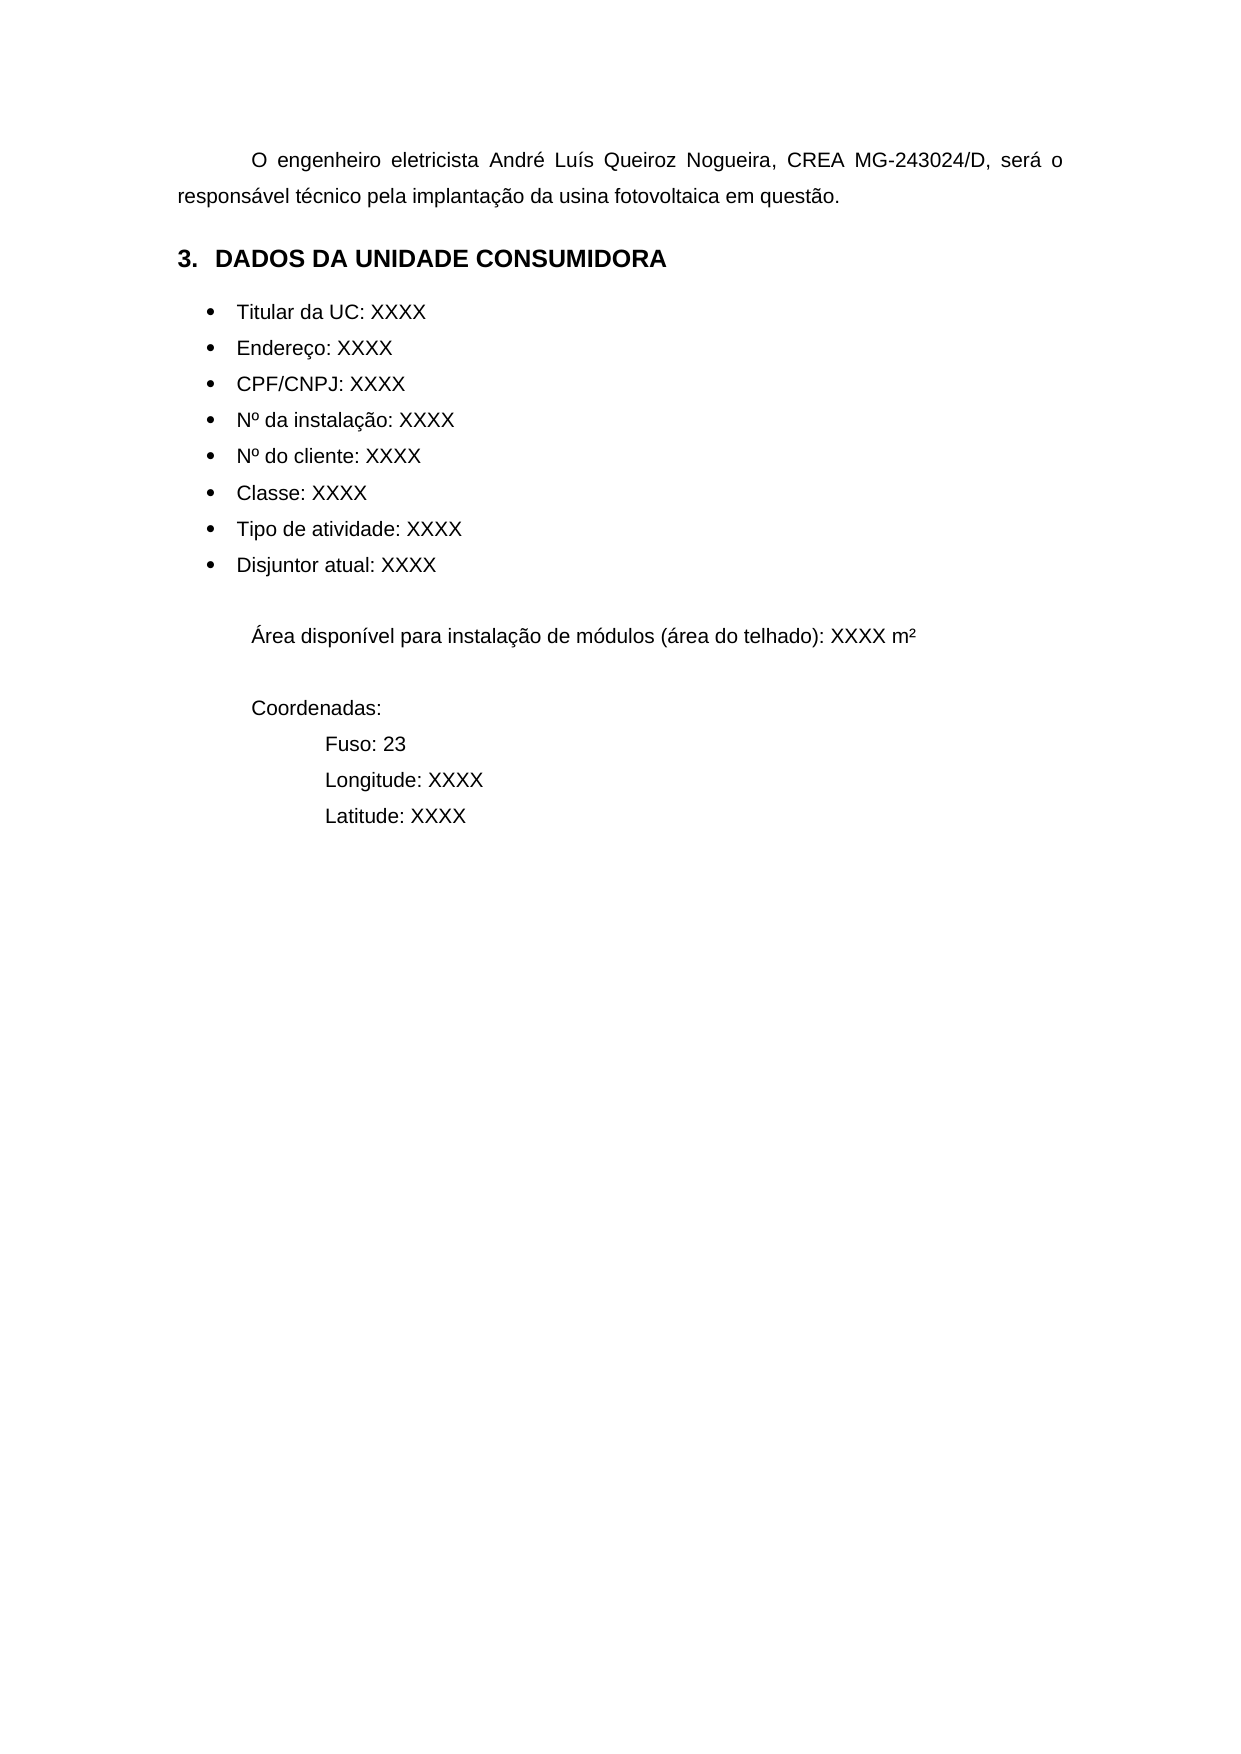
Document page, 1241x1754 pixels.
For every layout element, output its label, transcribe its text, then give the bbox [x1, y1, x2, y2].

text Coordenadas: [177, 696, 1063, 720]
text Classe: XXXX [207, 480, 1063, 504]
text Latitude: XXXX [177, 804, 1063, 828]
text Disjuntor atual: XXXX [207, 552, 1063, 576]
text Titular da UC: XXXX [207, 300, 1063, 324]
text Tipo de atividade: XXXX [207, 516, 1063, 540]
text Fuso: 23 [177, 732, 1063, 756]
text Nº do cliente: XXXX [207, 444, 1063, 468]
text Área disponível para instalação de módulos (área do telhado): XXXX m² [177, 624, 1063, 648]
text CPF/CNPJ: XXXX [207, 372, 1063, 396]
text Endereço: XXXX [207, 336, 1063, 360]
text Longitude: XXXX [177, 768, 1063, 792]
subtitle Dados da unidade consumidora [177, 244, 1063, 273]
text Nº da instalação: XXXX [207, 408, 1063, 432]
text O engenheiro eletricista André Luís Queiroz Nogueira, CREA MG-243024/D, será o responsável técnico pela implantação da usina fotovoltaica em questão. [177, 148, 1063, 207]
